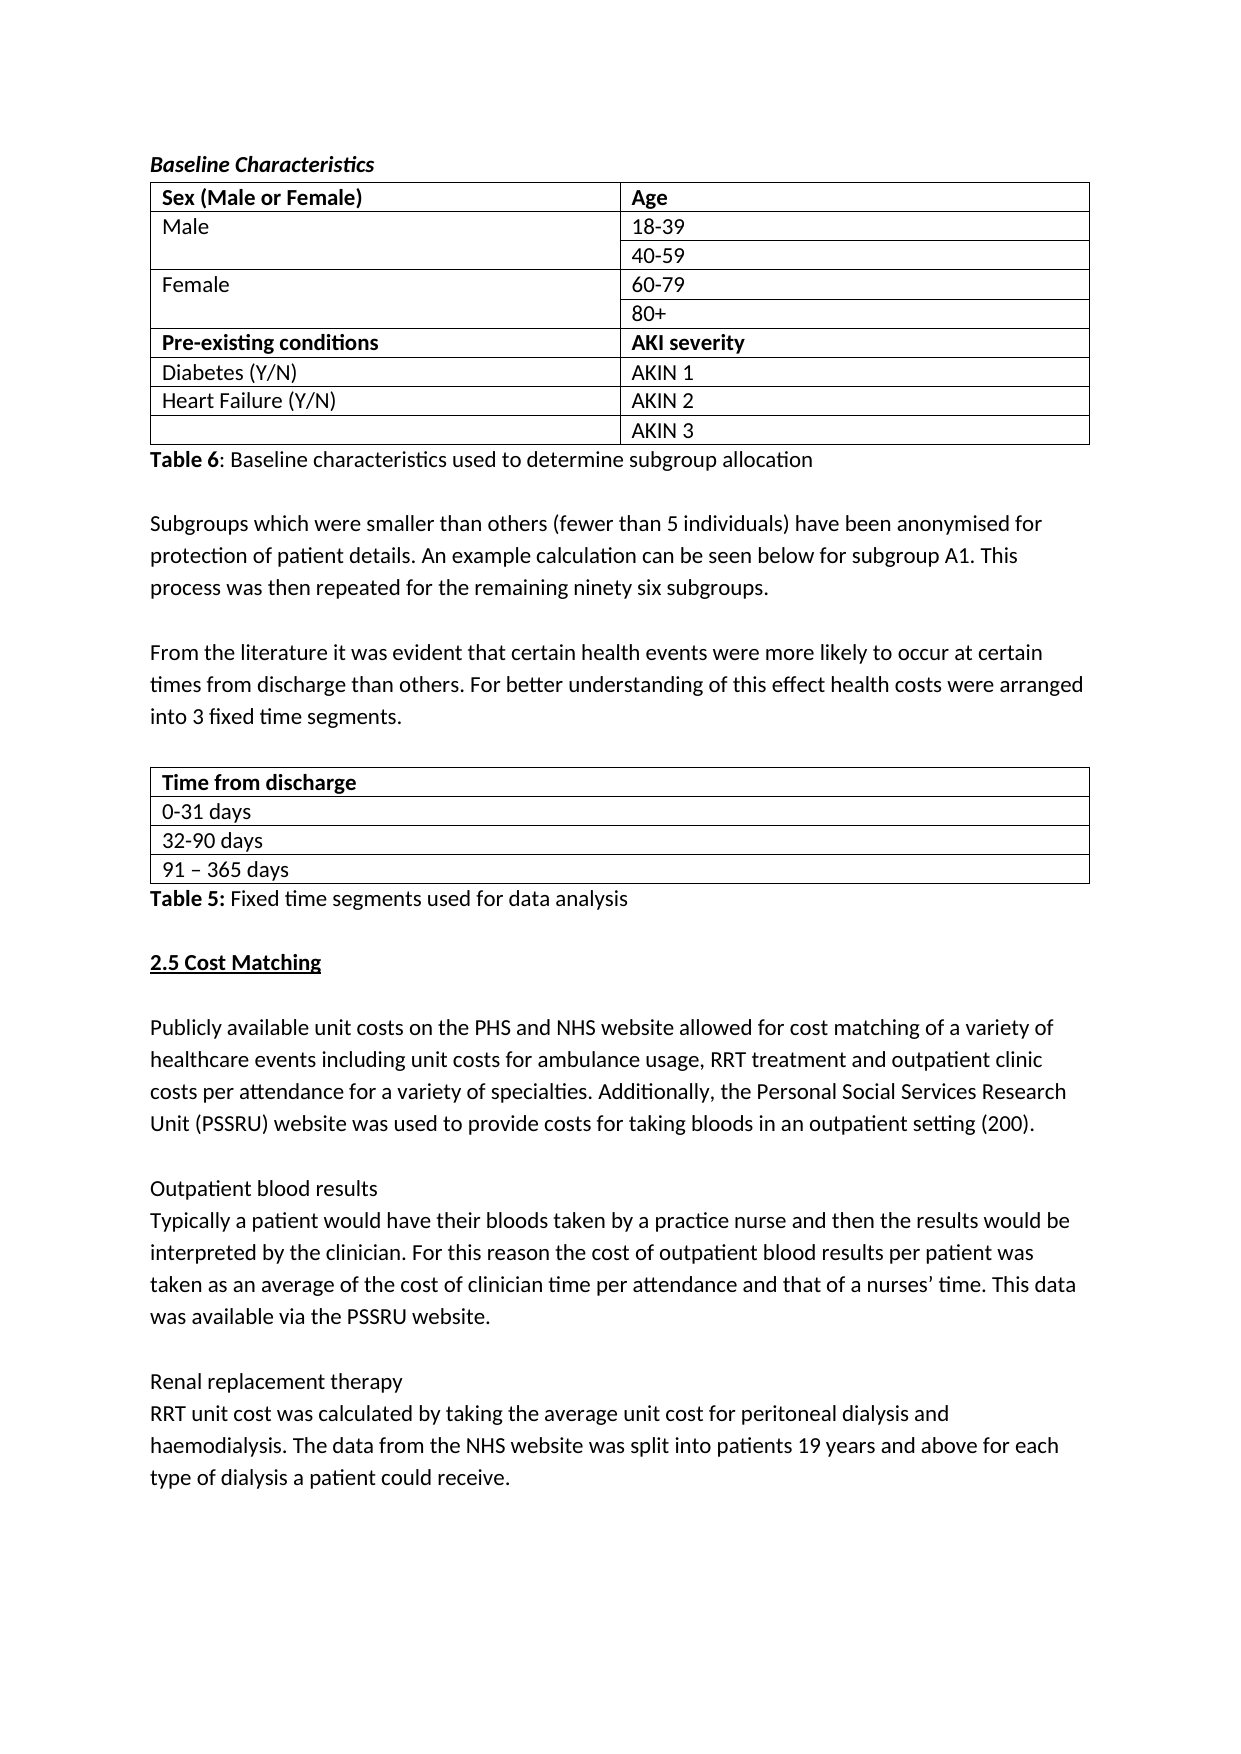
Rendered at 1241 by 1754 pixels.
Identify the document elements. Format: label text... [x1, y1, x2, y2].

table_cell Diabetes (Y/N) [151, 358, 620, 386]
text Outpatient blood results [150, 1174, 1090, 1202]
table_header Sex (Male or Female) [151, 183, 620, 211]
table_cell AKI severity [621, 329, 1089, 357]
table_cell AKIN 1 [621, 358, 1089, 386]
text Renal replacement therapy [150, 1367, 1090, 1395]
text Baseline Characteristics [150, 150, 1090, 178]
table_cell 40-59 [621, 241, 1089, 269]
table_cell 80+ [621, 300, 1089, 327]
table_header Age [621, 183, 1089, 211]
table_cell Male [151, 212, 620, 269]
table_cell Pre-existing conditions [151, 329, 620, 357]
table_cell 0-31 days [151, 797, 1089, 825]
table_cell 18-39 [621, 212, 1089, 240]
text From the literature it was evident that certain health events were more likely to occur at certain times from discharge than others. For better understanding of this effect health costs were arranged into 3 fixed time segments. [150, 638, 1090, 730]
table_cell AKIN 3 [621, 416, 1089, 444]
text RRT unit cost was calculated by taking the average unit cost for peritoneal dialysis and haemodialysis. The data from the NHS website was split into patients 19 years and above for each type of dialysis a patient could receive. [150, 1399, 1090, 1491]
text Typically a patient would have their bloods taken by a practice nurse and then the results would be interpreted by the clinician. For this reason the cost of outpatient blood results per patient was taken as an average of the cost of clinician time per attendance and that of a nurses’ time. This data was available via the PSSRU website. [150, 1206, 1090, 1330]
table_cell [151, 416, 620, 444]
table_cell Female [151, 270, 620, 327]
table_cell 91 – 365 days [151, 855, 1089, 883]
table_header Time from discharge [151, 768, 1089, 796]
text Subgroups which were smaller than others (fewer than 5 individuals) have been anonymised for protection of patient details. An example calculation can be seen below for subgroup A1. This process was then repeated for the remaining ninety six subgroups. [150, 509, 1090, 602]
table_cell 60-79 [621, 270, 1089, 298]
text Table 6: Baseline characteristics used to determine subgroup allocation [150, 445, 1090, 473]
table_cell 32-90 days [151, 826, 1089, 854]
table_cell Heart Failure (Y/N) [151, 387, 620, 415]
table_cell AKIN 2 [621, 387, 1089, 415]
text Publicly available unit costs on the PHS and NHS website allowed for cost matching of a variety of healthcare events including unit costs for ambulance usage, RRT treatment and outpatient clinic costs per attendance for a variety of specialties. Additionally, the Personal Social Services Research Unit (PSSRU) website was used to provide costs for taking bloods in an outpatient setting (200). [150, 1013, 1090, 1137]
text 2.5 Cost Matching [150, 948, 1090, 976]
text Table 5: Fixed time segments used for data analysis [150, 884, 1090, 912]
